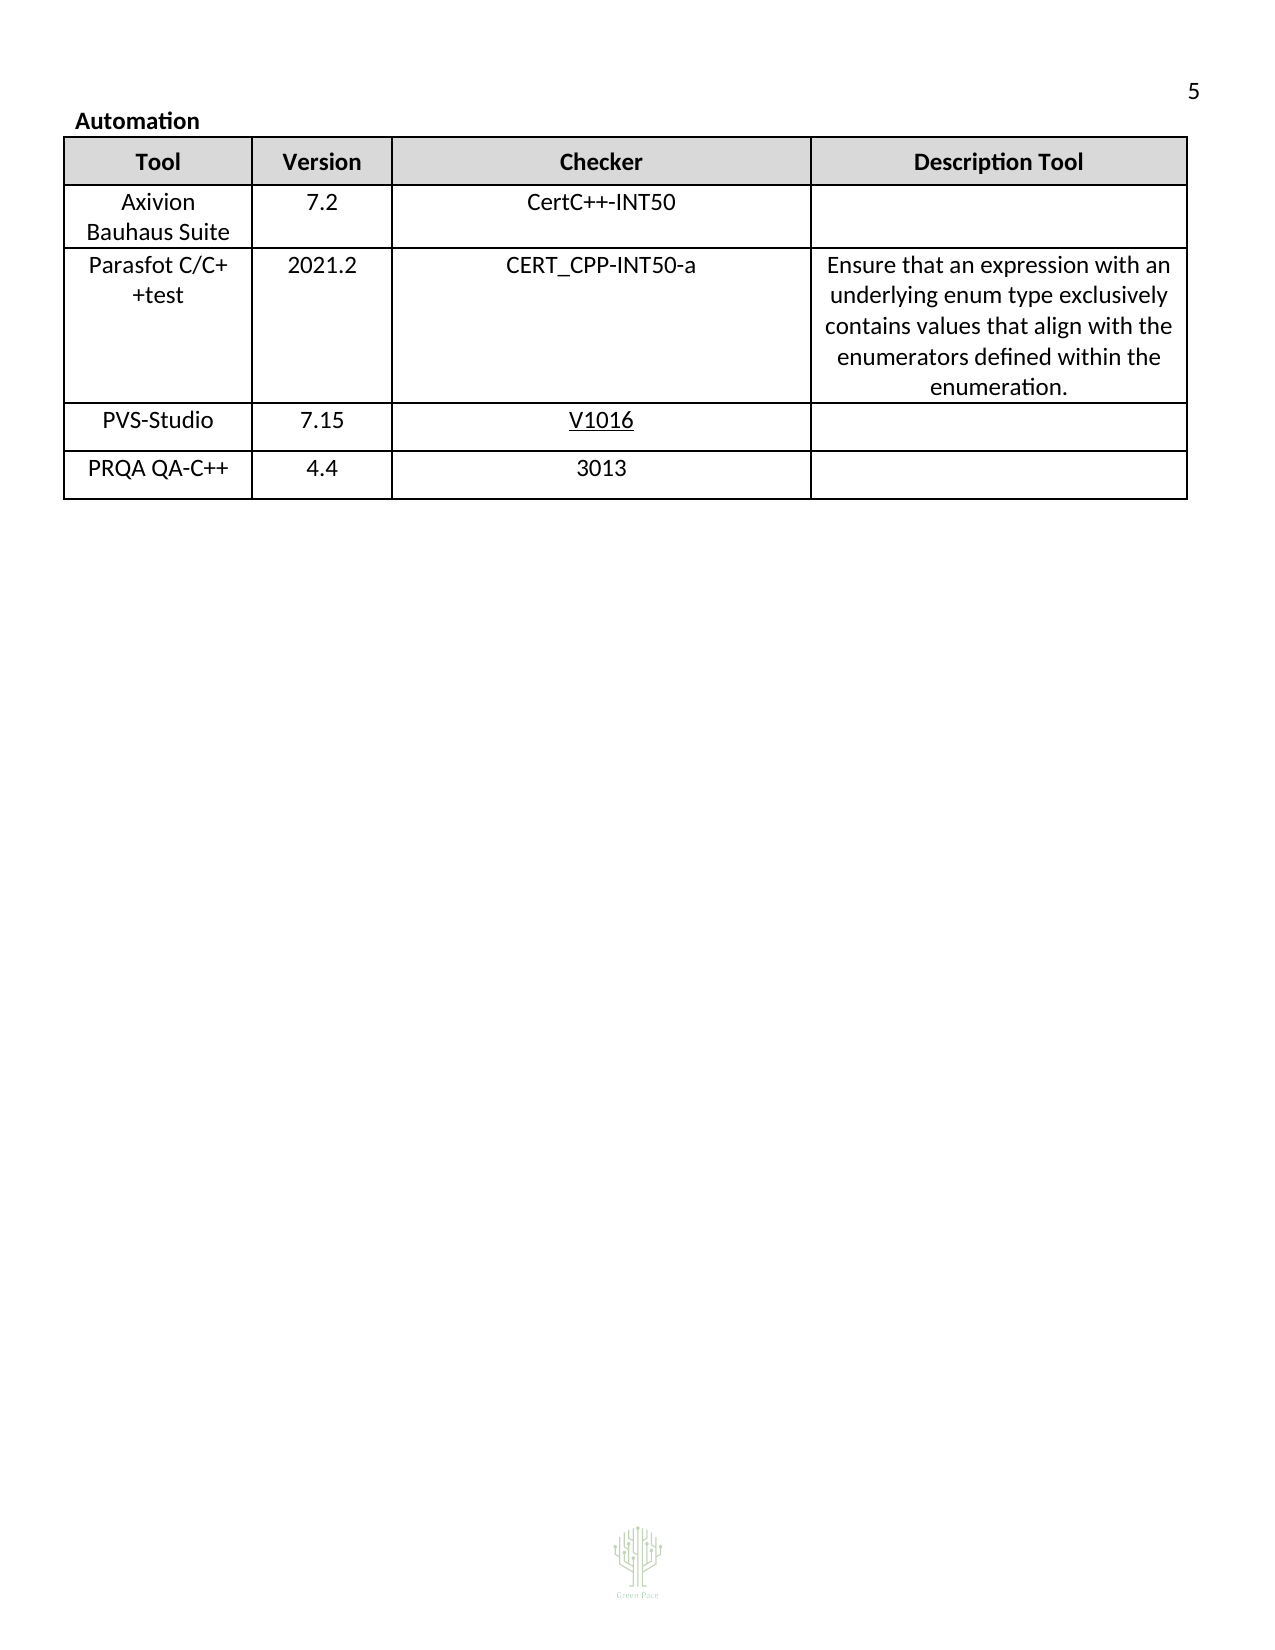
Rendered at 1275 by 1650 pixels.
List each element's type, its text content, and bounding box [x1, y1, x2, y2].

table_cell 4.4 [253, 452, 391, 498]
table_header Version [253, 138, 391, 184]
table_cell Parasfot C/C++test [65, 249, 251, 402]
table_header Description Tool [812, 138, 1186, 184]
table_cell CertC++-INT50 [393, 186, 810, 247]
table_header Tool [65, 138, 251, 184]
table_cell 7.15 [253, 404, 391, 450]
table_cell [812, 452, 1186, 498]
table_cell 3013 [393, 452, 810, 498]
table_cell PRQA QA-C++ [65, 452, 251, 498]
table_cell Axivion Bauhaus Suite [65, 186, 251, 247]
table_header Checker [393, 138, 810, 184]
table_cell [812, 404, 1186, 450]
picture [605, 1521, 670, 1606]
text Automation [75, 106, 1200, 136]
table_cell PVS-Studio [65, 404, 251, 450]
table_cell 7.2 [253, 186, 391, 247]
table_cell CERT_CPP-INT50-a [393, 249, 810, 402]
table_cell V1016 [393, 404, 810, 450]
table_cell Ensure that an expression with an underlying enum type exclusively contains values that align with the enumerators defined within the enumeration. [812, 249, 1186, 402]
table_cell 2021.2 [253, 249, 391, 402]
table_cell [812, 186, 1186, 247]
